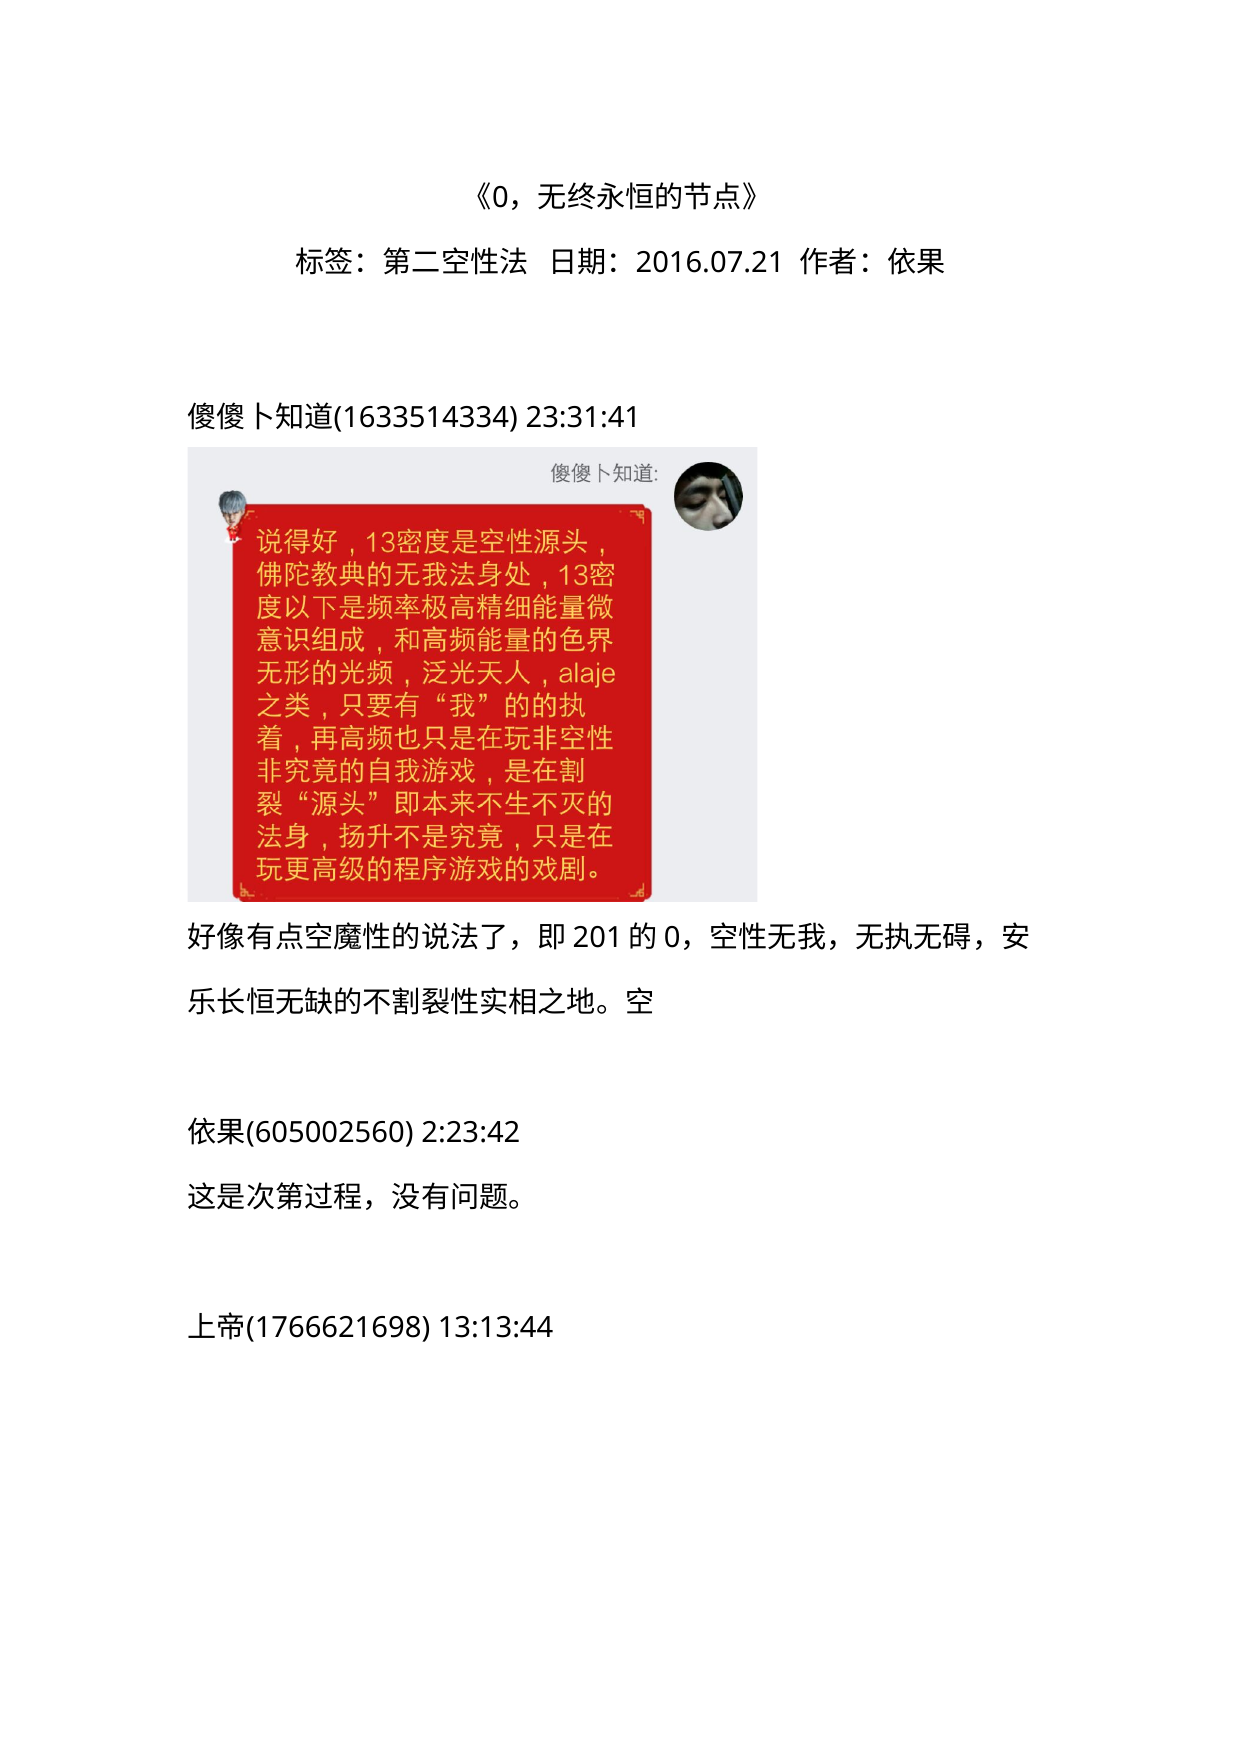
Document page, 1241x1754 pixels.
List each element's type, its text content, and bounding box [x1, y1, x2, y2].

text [187, 317, 1053, 1357]
text 《0，无终永恒的节点》 标签：第二空性法 日期：2016.07.21 作者：依果 [187, 162, 1053, 292]
picture [187, 447, 758, 902]
